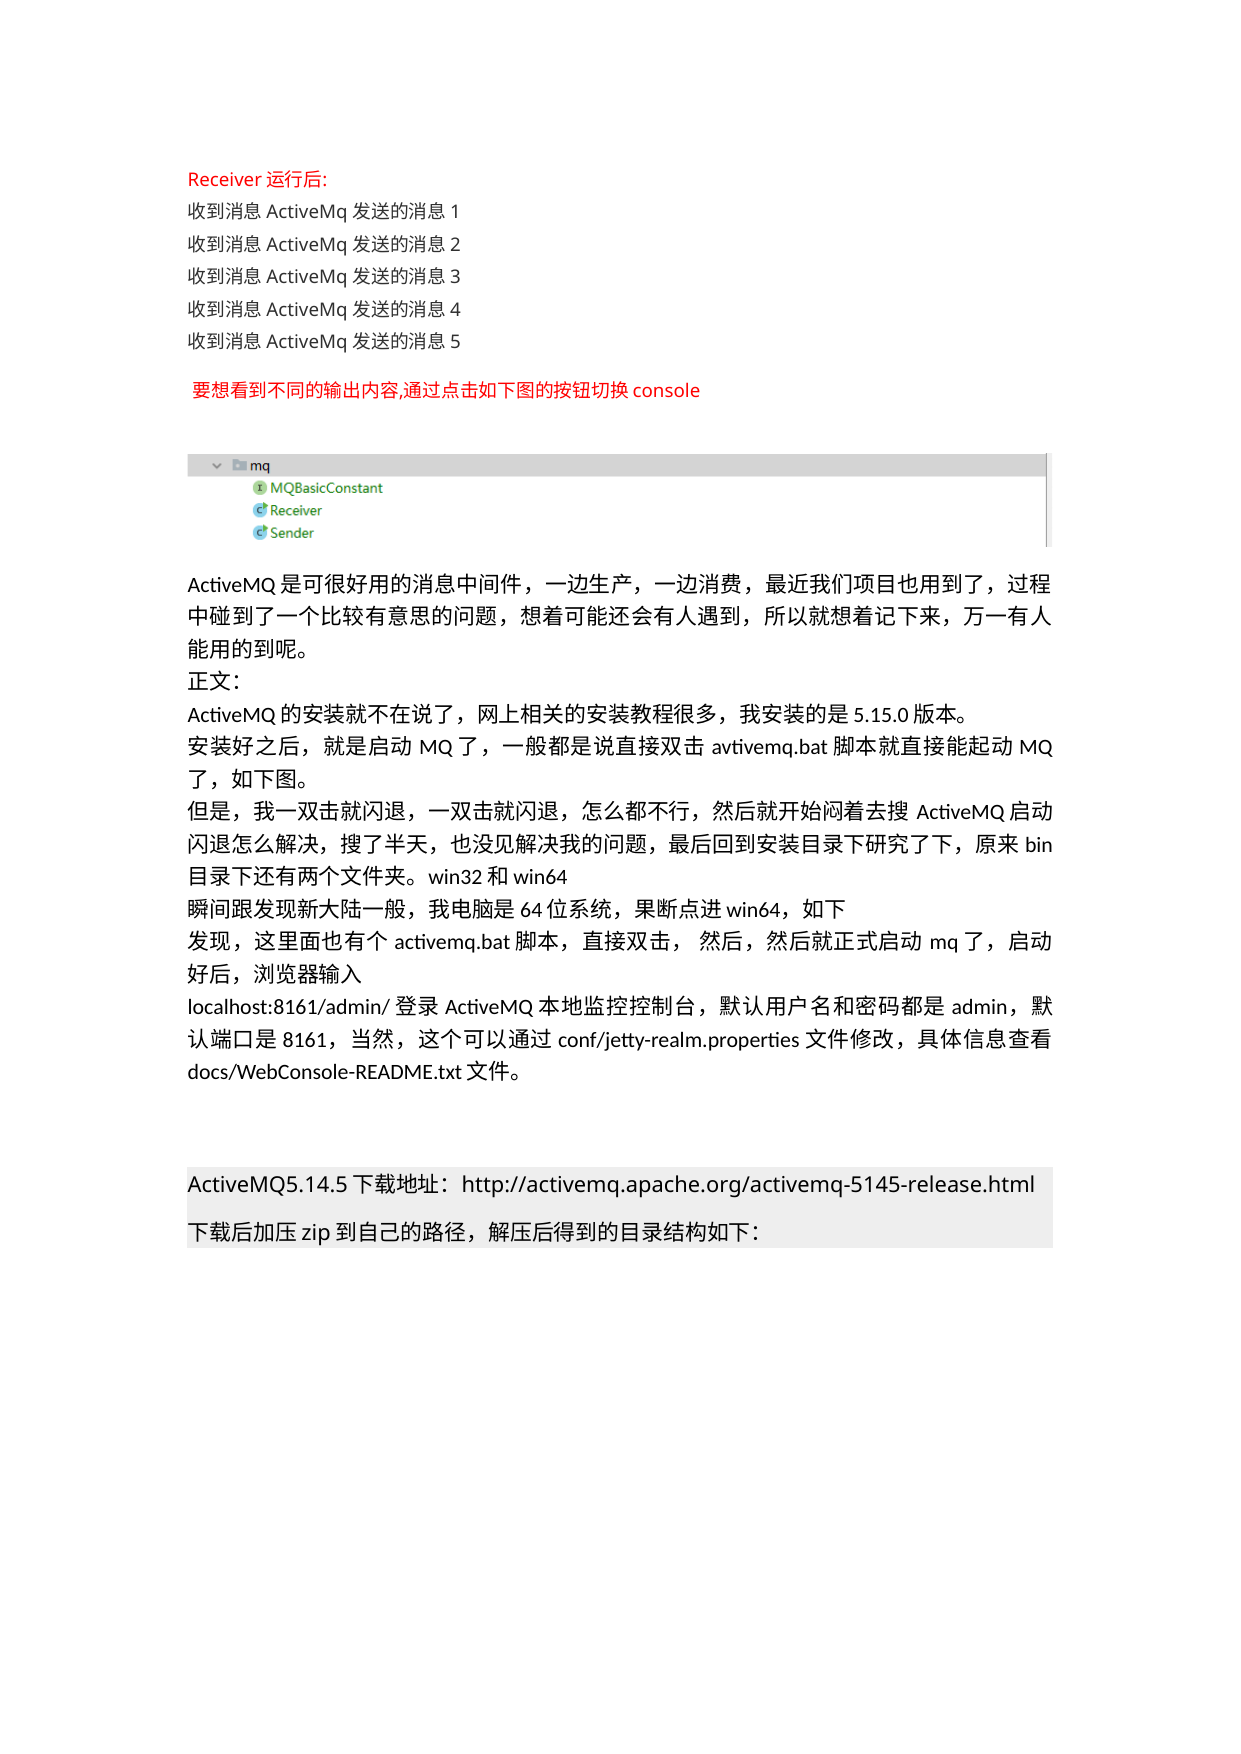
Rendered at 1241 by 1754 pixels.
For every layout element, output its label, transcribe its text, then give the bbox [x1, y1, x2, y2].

text ActiveMQ的安装就不在说了，网上相关的安装教程很多，我安装的是5.15.0版本。 [187, 696, 1053, 729]
text Receiver运行后: 收到消息ActiveMq 发送的消息1 收到消息ActiveMq 发送的消息2 收到消息ActiveMq 发送的消息3 收到消息ActiveMq 发送的消息4 收到消息ActiveMq 发送的消息5 [187, 162, 1053, 357]
text 瞬间跟发现新大陆一般，我电脑是64位系统，果断点进win64，如下 [187, 891, 1053, 924]
text 但是，我一双击就闪退，一双击就闪退，怎么都不行，然后就开始闷着去搜ActiveMQ启动闪退怎么解决，搜了半天，也没见解决我的问题，最后回到安装目录下研究了下，原来bin目录下还有两个文件夹。win32和win64 [187, 794, 1053, 891]
picture [187, 453, 1053, 547]
text 发现，这里面也有个activemq.bat脚本，直接双击， 然后，然后就正式启动mq了，启动好后，浏览器输入 [187, 924, 1053, 989]
text ActiveMQ是可很好用的消息中间件，一边生产，一边消费，最近我们项目也用到了，过程中碰到了一个比较有意思的问题，想着可能还会有人遇到，所以就想着记下来，万一有人能用的到呢。 [187, 566, 1053, 664]
text 下载后加压zip到自己的路径，解压后得到的目录结构如下： [187, 1215, 1053, 1248]
text 正文： [187, 664, 1053, 696]
text 要想看到不同的输出内容,通过点击如下图的按钮切换console [187, 373, 1053, 405]
text localhost:8161/admin/ 登录ActiveMQ本地监控控制台，默认用户名和密码都是admin，默认端口是8161，当然，这个可以通过conf/jetty-realm.properties文件修改，具体信息查看docs/WebConsole-README.txt文件。 [187, 989, 1053, 1086]
text ActiveMQ5.14.5下载地址：http://activemq.apache.org/activemq-5145-release.html [461, 1167, 1053, 1199]
text 安装好之后，就是启动MQ了，一般都是说直接双击avtivemq.bat脚本就直接能起动MQ了，如下图。 [187, 729, 1053, 794]
